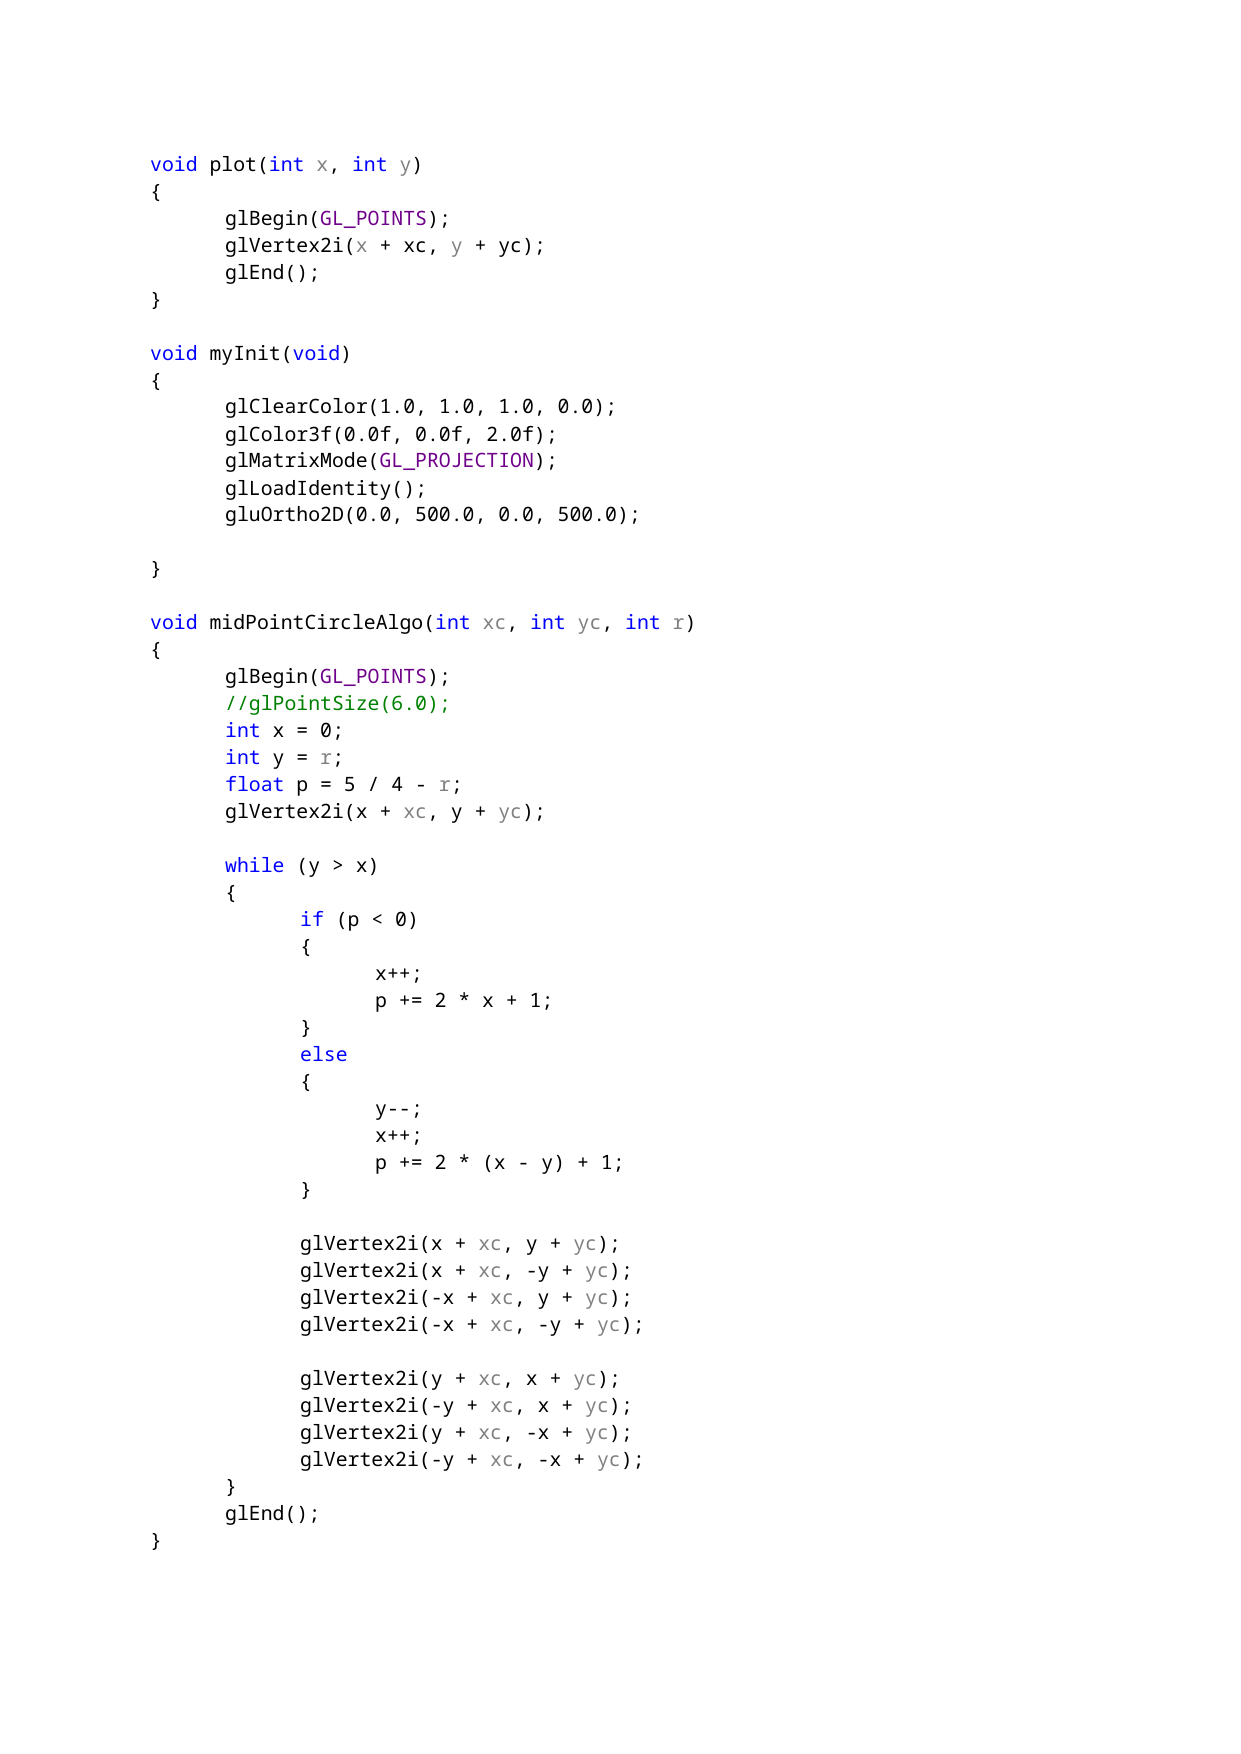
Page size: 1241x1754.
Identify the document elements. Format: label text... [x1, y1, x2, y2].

text { [150, 636, 1090, 663]
text glVertex2i(-x + xc, y + yc); [150, 1283, 1090, 1310]
text glLoadIdentity(); [150, 474, 1090, 501]
text p += 2 * (x - y) + 1; [150, 1148, 1090, 1175]
text void myInit(void) [150, 339, 1090, 366]
text int x = 0; [150, 717, 1090, 743]
text } [150, 555, 1090, 582]
text glVertex2i(x + xc, -y + yc); [150, 1256, 1090, 1283]
text glVertex2i(-y + xc, -x + yc); [150, 1445, 1090, 1472]
text glVertex2i(y + xc, x + yc); [150, 1364, 1090, 1391]
text void plot(int x, int y) [150, 150, 1090, 177]
text glVertex2i(x + xc, y + yc); [150, 231, 1090, 258]
text { [150, 878, 1090, 905]
text p += 2 * x + 1; [150, 986, 1090, 1013]
text glEnd(); [150, 1499, 1090, 1526]
text if (p < 0) [150, 905, 1090, 932]
text while (y > x) [150, 851, 1090, 878]
text glVertex2i(y + xc, -x + yc); [150, 1418, 1090, 1445]
text //glPointSize(6.0); [150, 689, 1090, 717]
text glColor3f(0.0f, 0.0f, 2.0f); [150, 420, 1090, 447]
text } [150, 1013, 1090, 1040]
text } [150, 285, 1090, 312]
text { [150, 366, 1090, 393]
text { [150, 932, 1090, 959]
text int y = r; [150, 743, 1090, 771]
text y--; [150, 1094, 1090, 1121]
text void midPointCircleAlgo(int xc, int yc, int r) [150, 609, 1090, 636]
text else [150, 1040, 1090, 1067]
text glBegin(GL_POINTS); [150, 204, 1090, 231]
text glVertex2i(-x + xc, -y + yc); [150, 1310, 1090, 1337]
text float p = 5 / 4 - r; [150, 771, 1090, 797]
text glBegin(GL_POINTS); [150, 663, 1090, 689]
text x++; [150, 959, 1090, 986]
text } [150, 1175, 1090, 1202]
text { [150, 1067, 1090, 1094]
text x++; [150, 1121, 1090, 1148]
text { [150, 177, 1090, 204]
text glMatrixMode(GL_PROJECTION); [150, 447, 1090, 474]
text glEnd(); [150, 258, 1090, 285]
text glVertex2i(x + xc, y + yc); [150, 1229, 1090, 1256]
text } [150, 1472, 1090, 1499]
text glVertex2i(x + xc, y + yc); [150, 797, 1090, 824]
text glVertex2i(-y + xc, x + yc); [150, 1391, 1090, 1418]
text } [150, 1526, 1090, 1553]
text glClearColor(1.0, 1.0, 1.0, 0.0); [150, 393, 1090, 420]
text gluOrtho2D(0.0, 500.0, 0.0, 500.0); [150, 501, 1090, 528]
